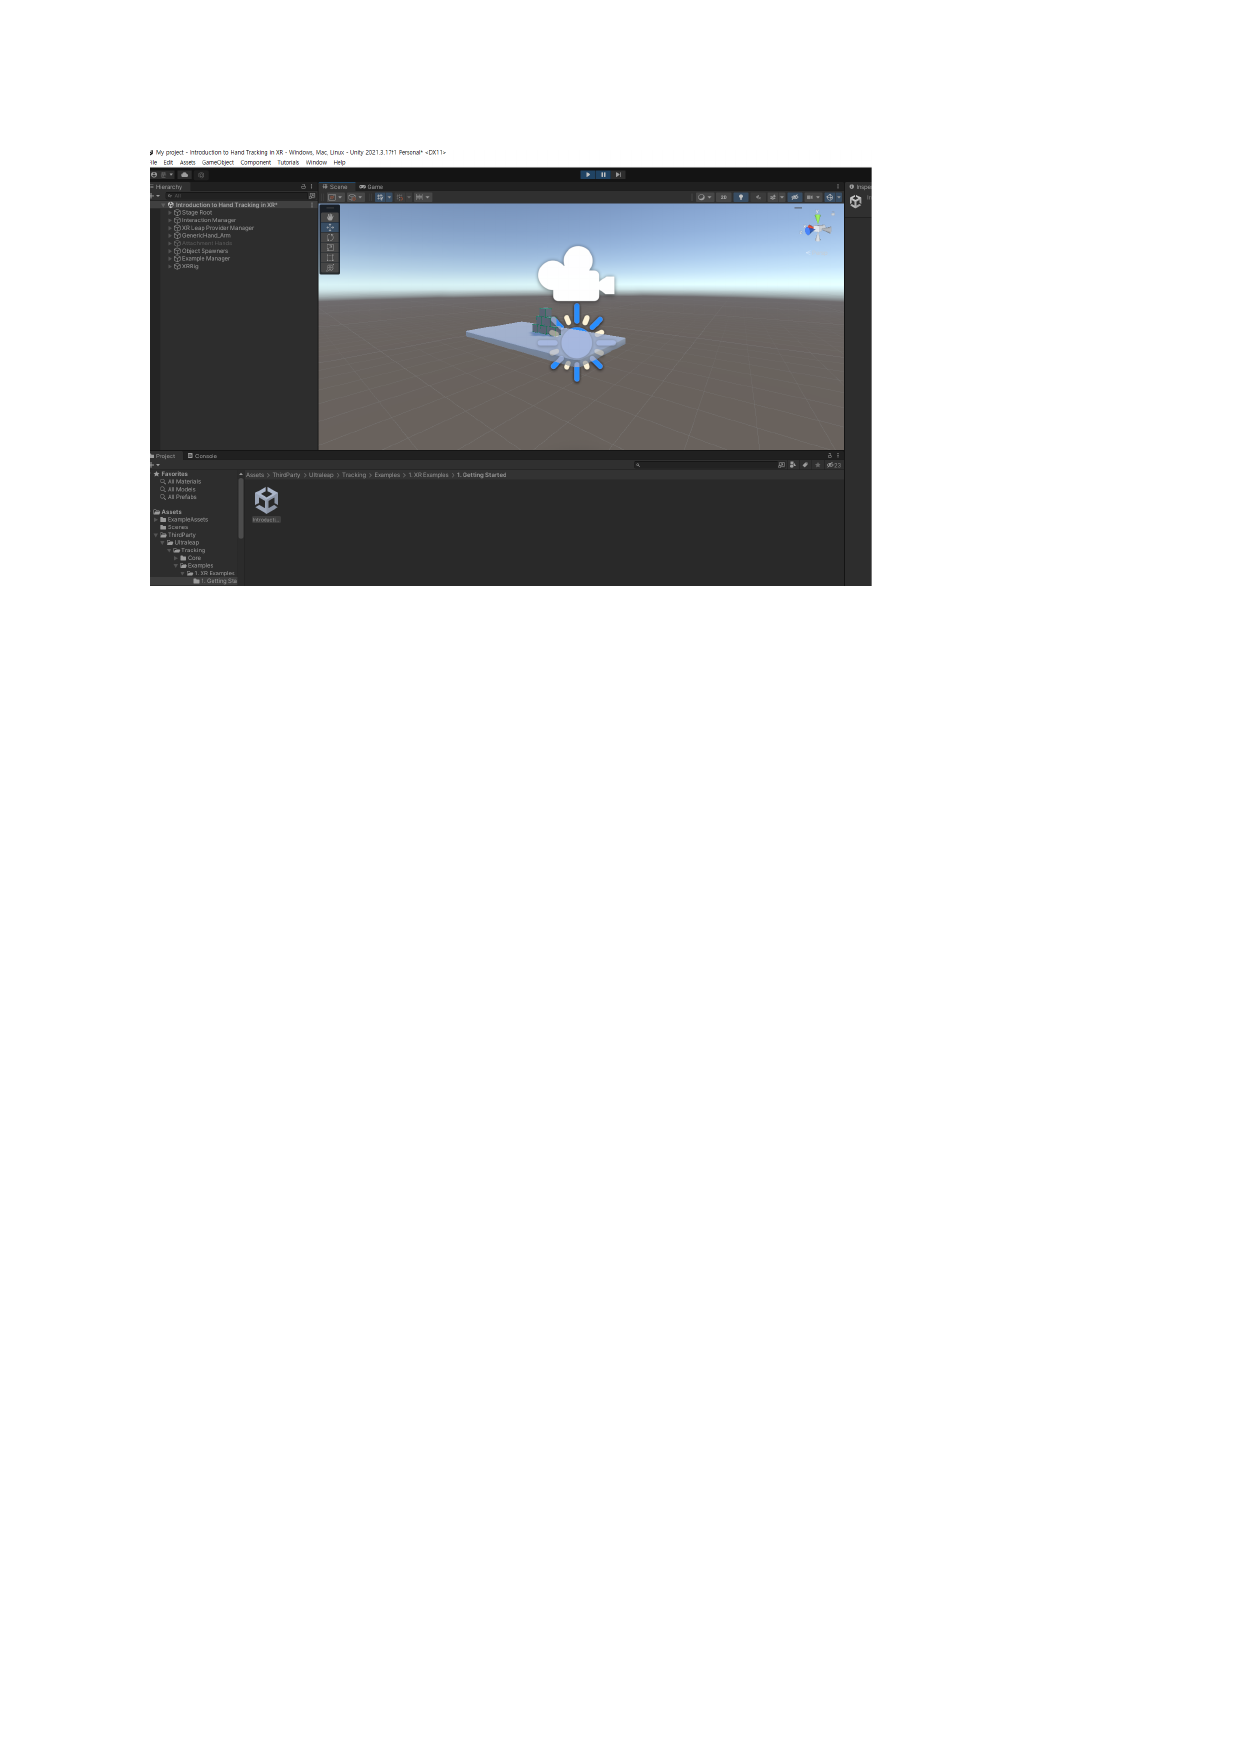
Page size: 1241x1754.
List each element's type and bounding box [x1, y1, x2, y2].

picture [150, 150, 872, 586]
